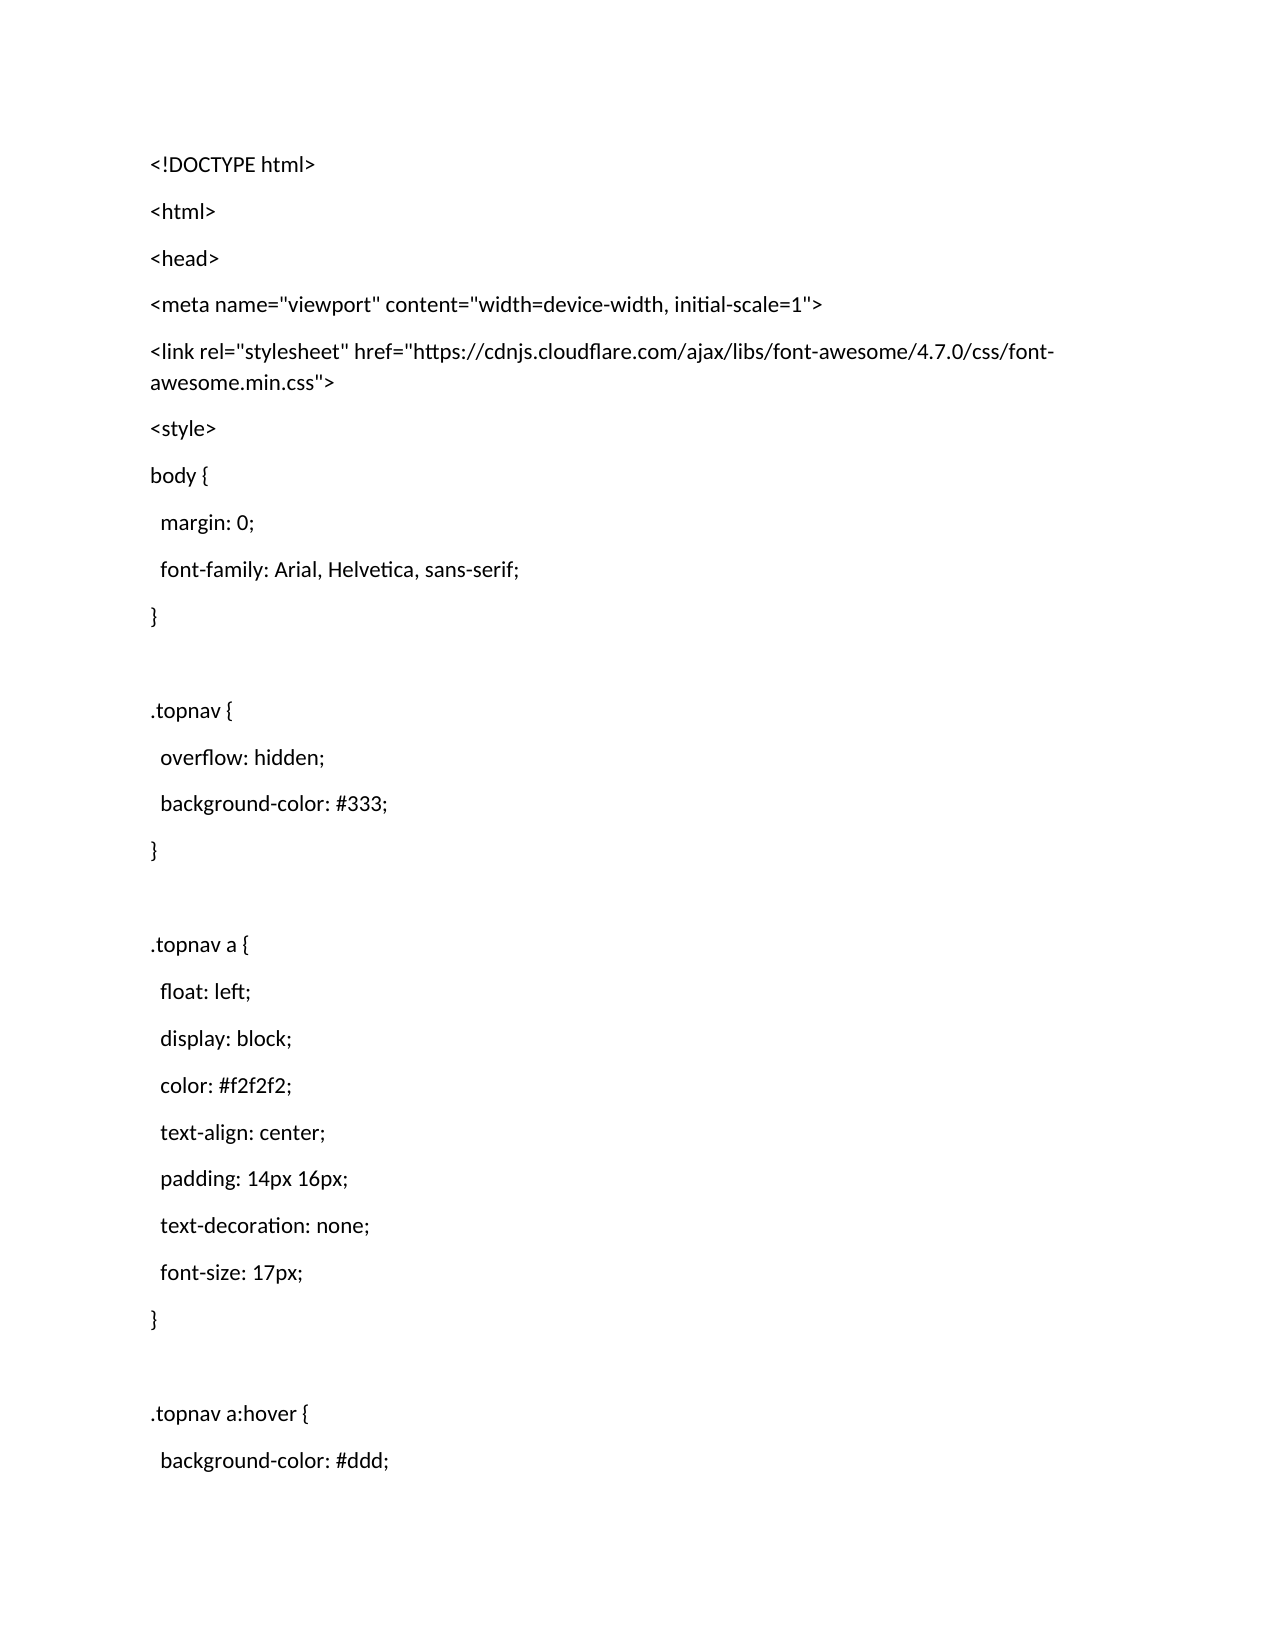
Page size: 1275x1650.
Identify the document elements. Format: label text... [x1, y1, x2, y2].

text display: block; [150, 1024, 1125, 1052]
text font-family: Arial, Helvetica, sans-serif; [150, 555, 1125, 583]
text <link rel="stylesheet" href="https://cdnjs.cloudflare.com/ajax/libs/font-awesome/4.7.0/css/font-awesome.min.css"> [150, 337, 1125, 396]
text <meta name="viewport" content="width=device-width, initial-scale=1"> [150, 291, 1125, 319]
text <head> [150, 244, 1125, 272]
text margin: 0; [150, 508, 1125, 536]
text text-align: center; [150, 1118, 1125, 1146]
text .topnav a:hover { [150, 1399, 1125, 1427]
text body { [150, 461, 1125, 489]
text background-color: #ddd; [150, 1446, 1125, 1474]
text } [150, 1305, 1125, 1333]
text <html> [150, 197, 1125, 225]
text overflow: hidden; [150, 743, 1125, 771]
text } [150, 836, 1125, 864]
text color: #f2f2f2; [150, 1071, 1125, 1099]
text text-decoration: none; [150, 1211, 1125, 1239]
text padding: 14px 16px; [150, 1164, 1125, 1193]
text .topnav { [150, 696, 1125, 724]
text } [150, 602, 1125, 630]
text .topnav a { [150, 930, 1125, 958]
text float: left; [150, 977, 1125, 1005]
text font-size: 17px; [150, 1258, 1125, 1286]
text <style> [150, 414, 1125, 443]
text <!DOCTYPE html> [150, 150, 1125, 178]
text background-color: #333; [150, 789, 1125, 818]
